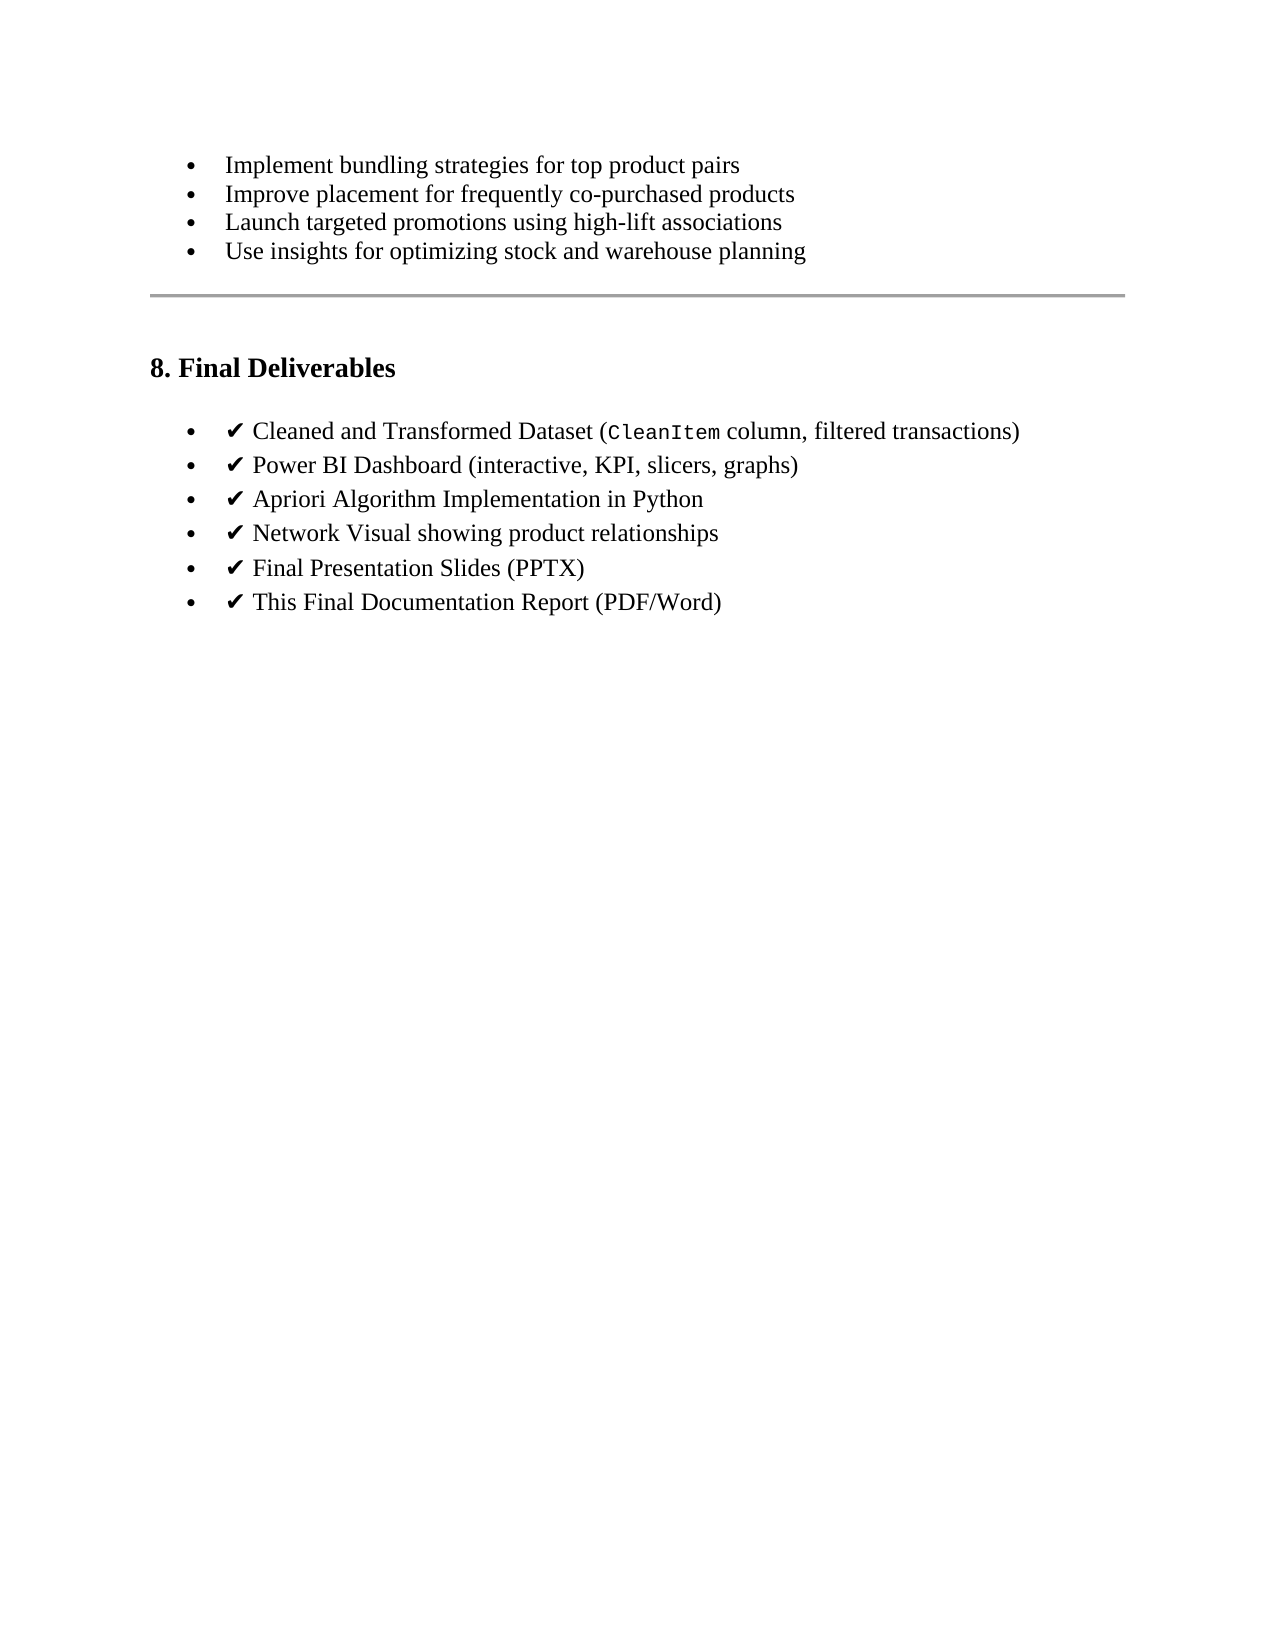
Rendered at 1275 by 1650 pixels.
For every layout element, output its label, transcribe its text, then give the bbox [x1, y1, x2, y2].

list Implement bundling strategies for top product pairs [187, 150, 1125, 179]
list ✔️ Apriori Algorithm Implementation in Python [187, 481, 1125, 515]
text 8. Final Deliverables [150, 351, 1125, 384]
list ✔️ Cleaned and Transformed Dataset (CleanItem column, filtered transactions) [187, 413, 1125, 447]
list Launch targeted promotions using high-lift associations [187, 207, 1125, 236]
list ✔️ Power BI Dashboard (interactive, KPI, slicers, graphs) [187, 447, 1125, 481]
list Improve placement for frequently co-purchased products [187, 179, 1125, 207]
list Use insights for optimizing stock and warehouse planning [187, 236, 1125, 265]
list ✔️ Network Visual showing product relationships [187, 515, 1125, 549]
list ✔️ Final Presentation Slides (PPTX) [187, 549, 1125, 583]
list ✔️ This Final Documentation Report (PDF/Word) [187, 583, 1125, 617]
